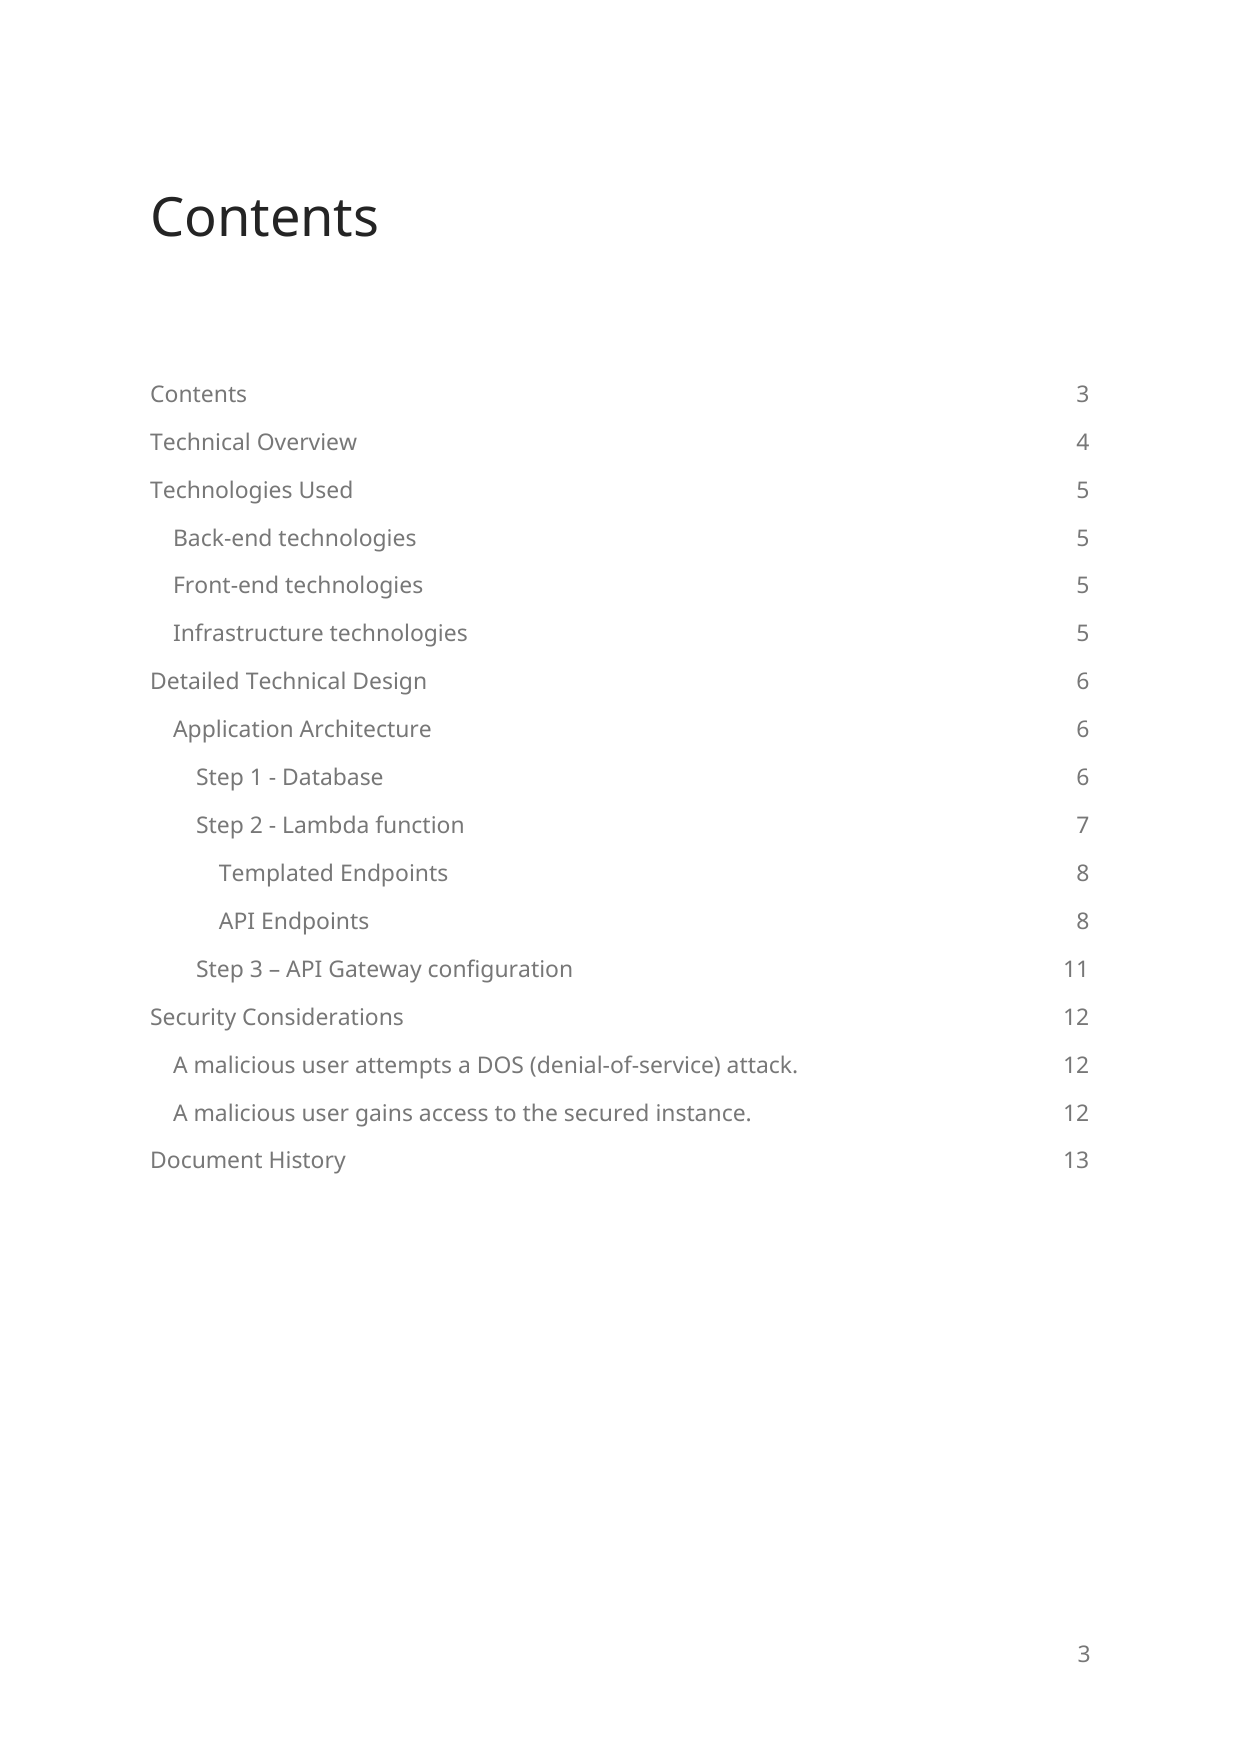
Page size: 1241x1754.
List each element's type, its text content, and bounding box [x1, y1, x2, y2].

subtitle Contents [150, 178, 1090, 252]
